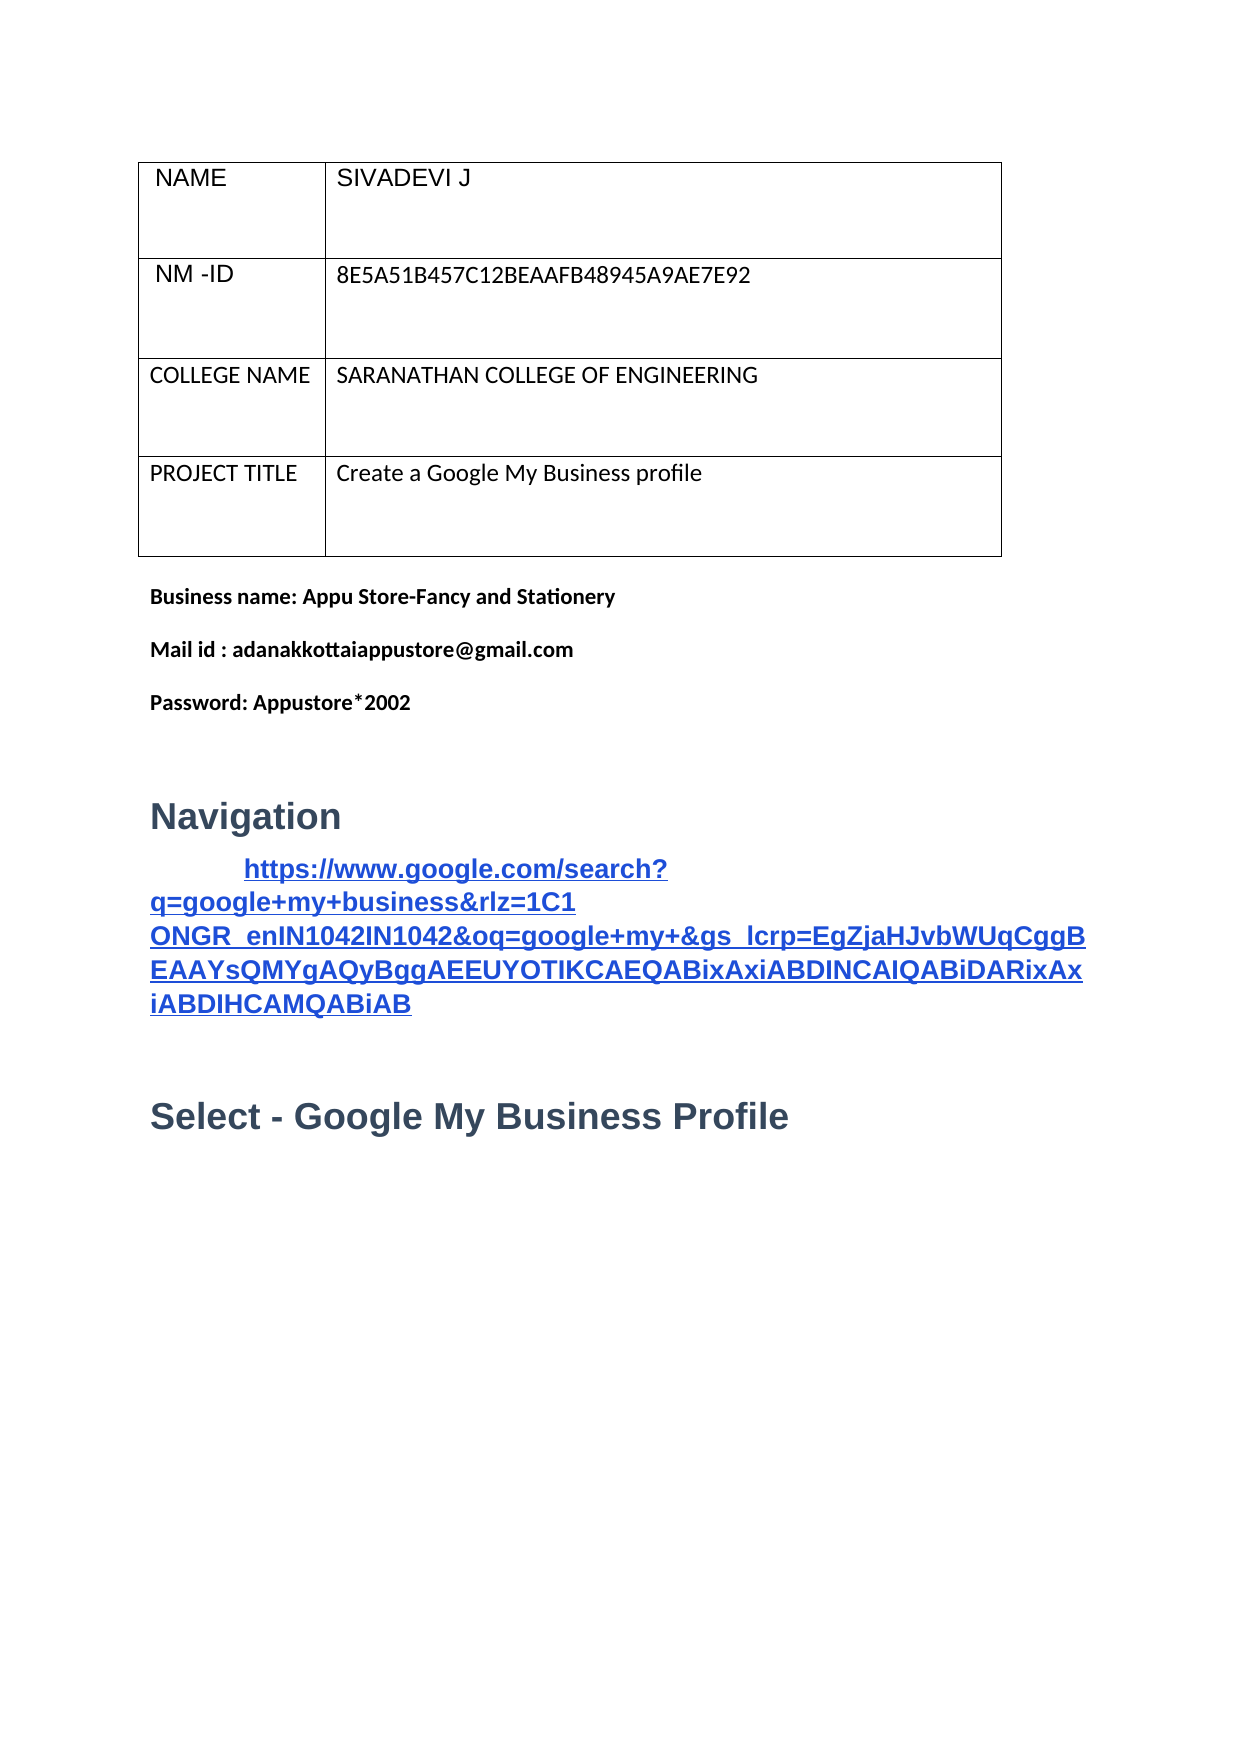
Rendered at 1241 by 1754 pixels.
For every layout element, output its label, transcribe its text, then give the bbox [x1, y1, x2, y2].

subtitle Navigation [150, 794, 1090, 837]
subtitle Mail id : adanakkottaiappustore@gmail.com [150, 635, 1090, 663]
text https://www.google.com/search?q=google+my+business&rlz=1C1ONGR_enIN1042IN1042&oq=google+my+&gs_lcrp=EgZjaHJvbWUqCggBEAAYsQMYgAQyBggAEEUYOTIKCAEQABixAxiABDINCAIQABiDARixAxiABDIHCAMQABiAB [150, 853, 1090, 1019]
subtitle Business name: Appu Store-Fancy and Stationery [150, 449, 1090, 610]
table_cell COLLEGE NAME [139, 359, 325, 456]
table_header NAME [139, 163, 325, 258]
table_header SIVADEVI J [326, 163, 1001, 258]
text Select - Google My Business Profile [150, 1094, 1090, 1137]
table_cell Create a Google My Business profile [326, 457, 1001, 556]
table_cell NM -ID [139, 259, 325, 358]
table_cell PROJECT TITLE [139, 457, 325, 556]
table_cell 8E5A51B457C12BEAAFB48945A9AE7E92 [326, 259, 1001, 358]
subtitle Password: Appustore*2002 [150, 688, 1090, 716]
table_cell SARANATHAN COLLEGE OF ENGINEERING [326, 359, 1001, 456]
